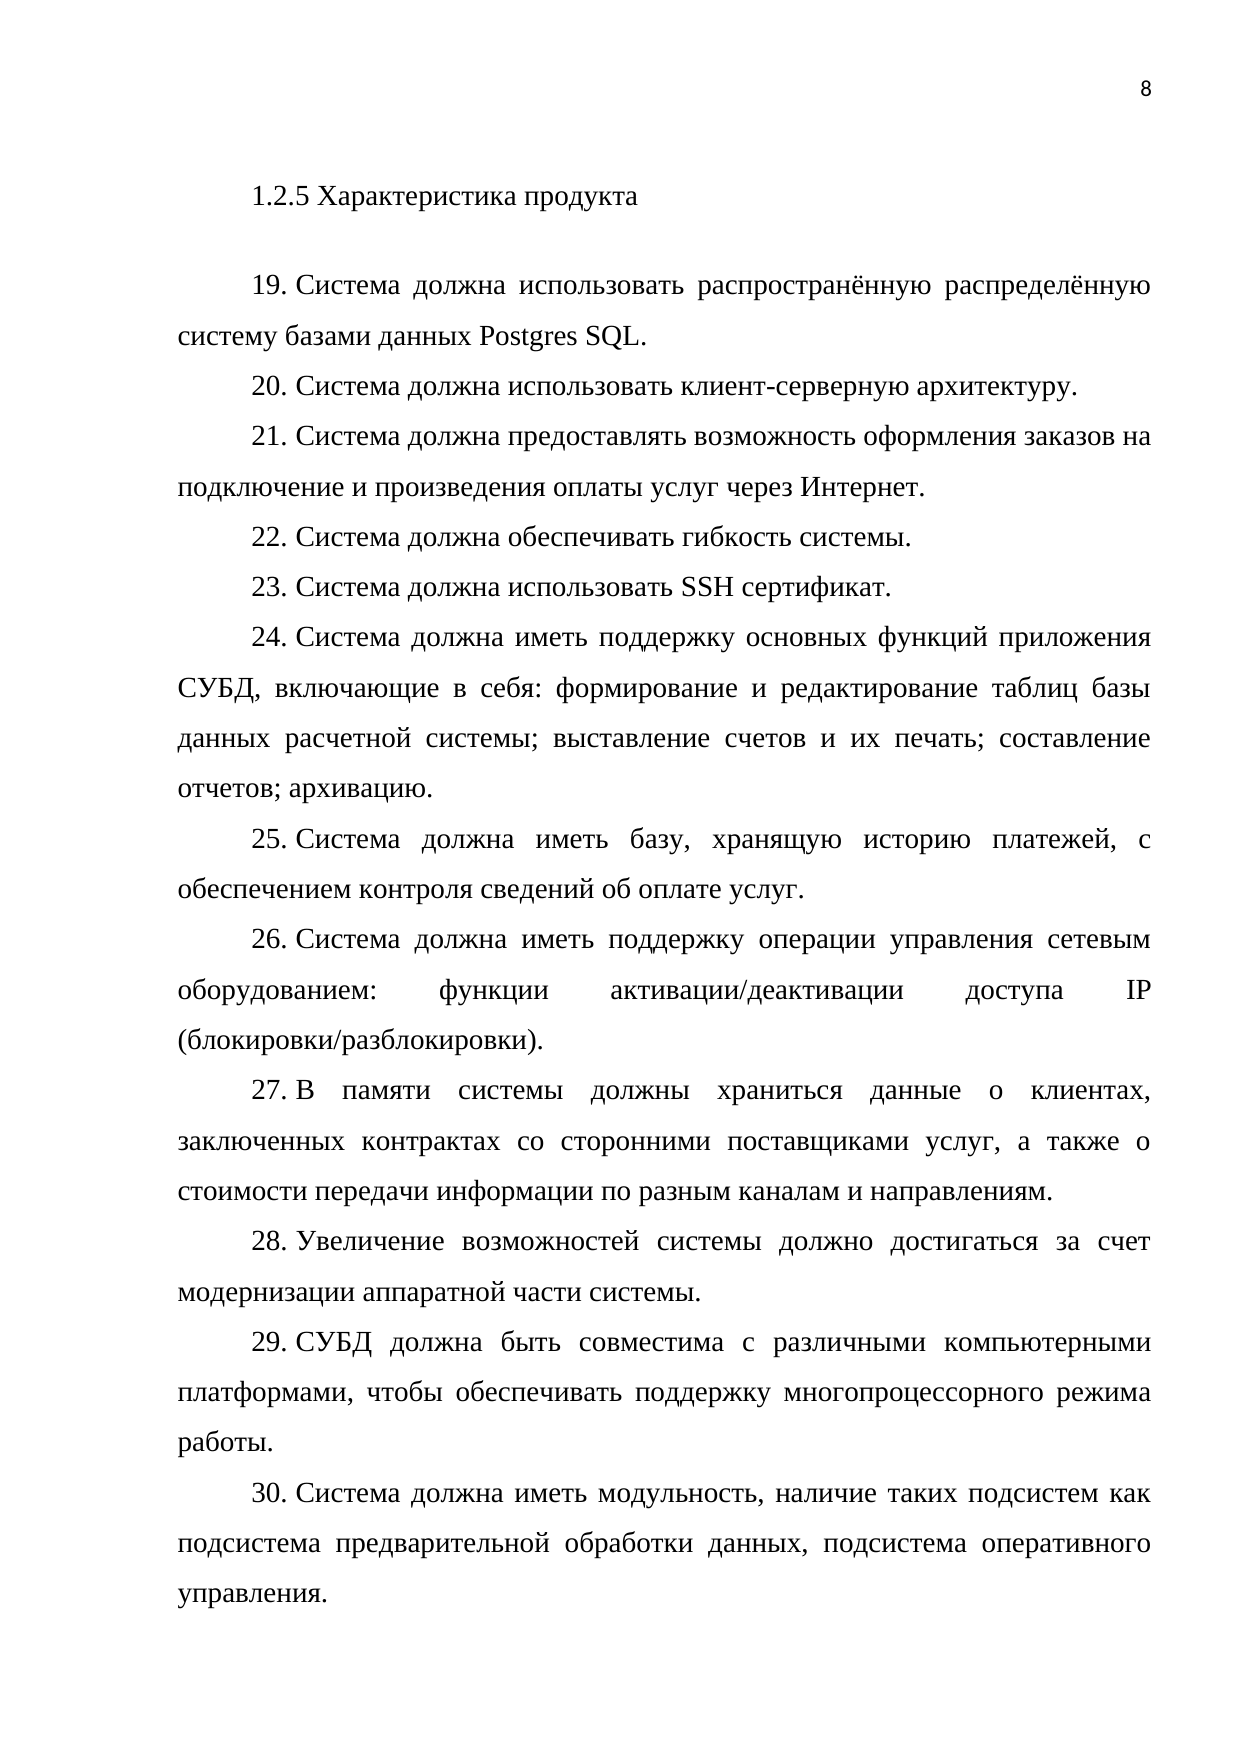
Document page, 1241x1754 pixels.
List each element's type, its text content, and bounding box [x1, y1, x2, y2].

list Система должна иметь поддержку операции управления сетевым оборудованием: функции активации/деактивации доступа IP (блокировки/разблокировки). [177, 921, 1152, 1056]
list СУБД должна быть совместима с различными компьютерными платформами, чтобы обеспечивать поддержку многопроцессорного режима работы. [177, 1324, 1152, 1458]
list Система должна обеспечивать гибкость системы. [177, 519, 1152, 552]
list Система должна иметь поддержку основных функций приложения СУБД, включающие в себя: формирование и редактирование таблиц базы данных расчетной системы; выставление счетов и их печать; составление отчетов; архивацию. [177, 619, 1152, 804]
list Система должна предоставлять возможность оформления заказов на подключение и произведения оплаты услуг через Интернет. [177, 418, 1152, 502]
list Система должна использовать клиент-серверную архитектуру. [177, 368, 1152, 402]
list Увеличение возможностей системы должно достигаться за счет модернизации аппаратной части системы. [177, 1223, 1152, 1307]
list Система должна иметь базу, хранящую историю платежей, с обеспечением контроля сведений об оплате услуг. [177, 821, 1152, 905]
list Система должна использовать распространённую распределённую систему базами данных Postgres SQL. [177, 267, 1152, 351]
list Система должна использовать SSH сертификат. [177, 569, 1152, 603]
list В памяти системы должны храниться данные о клиентах, заключенных контрактах со сторонними поставщиками услуг, а также о стоимости передачи информации по разным каналам и направлениям. [177, 1072, 1152, 1207]
subtitle 1.2.5 Характеристика продукта [177, 178, 1152, 212]
list Система должна иметь модульность, наличие таких подсистем как подсистема предварительной обработки данных, подсистема оперативного управления. [177, 1475, 1152, 1609]
